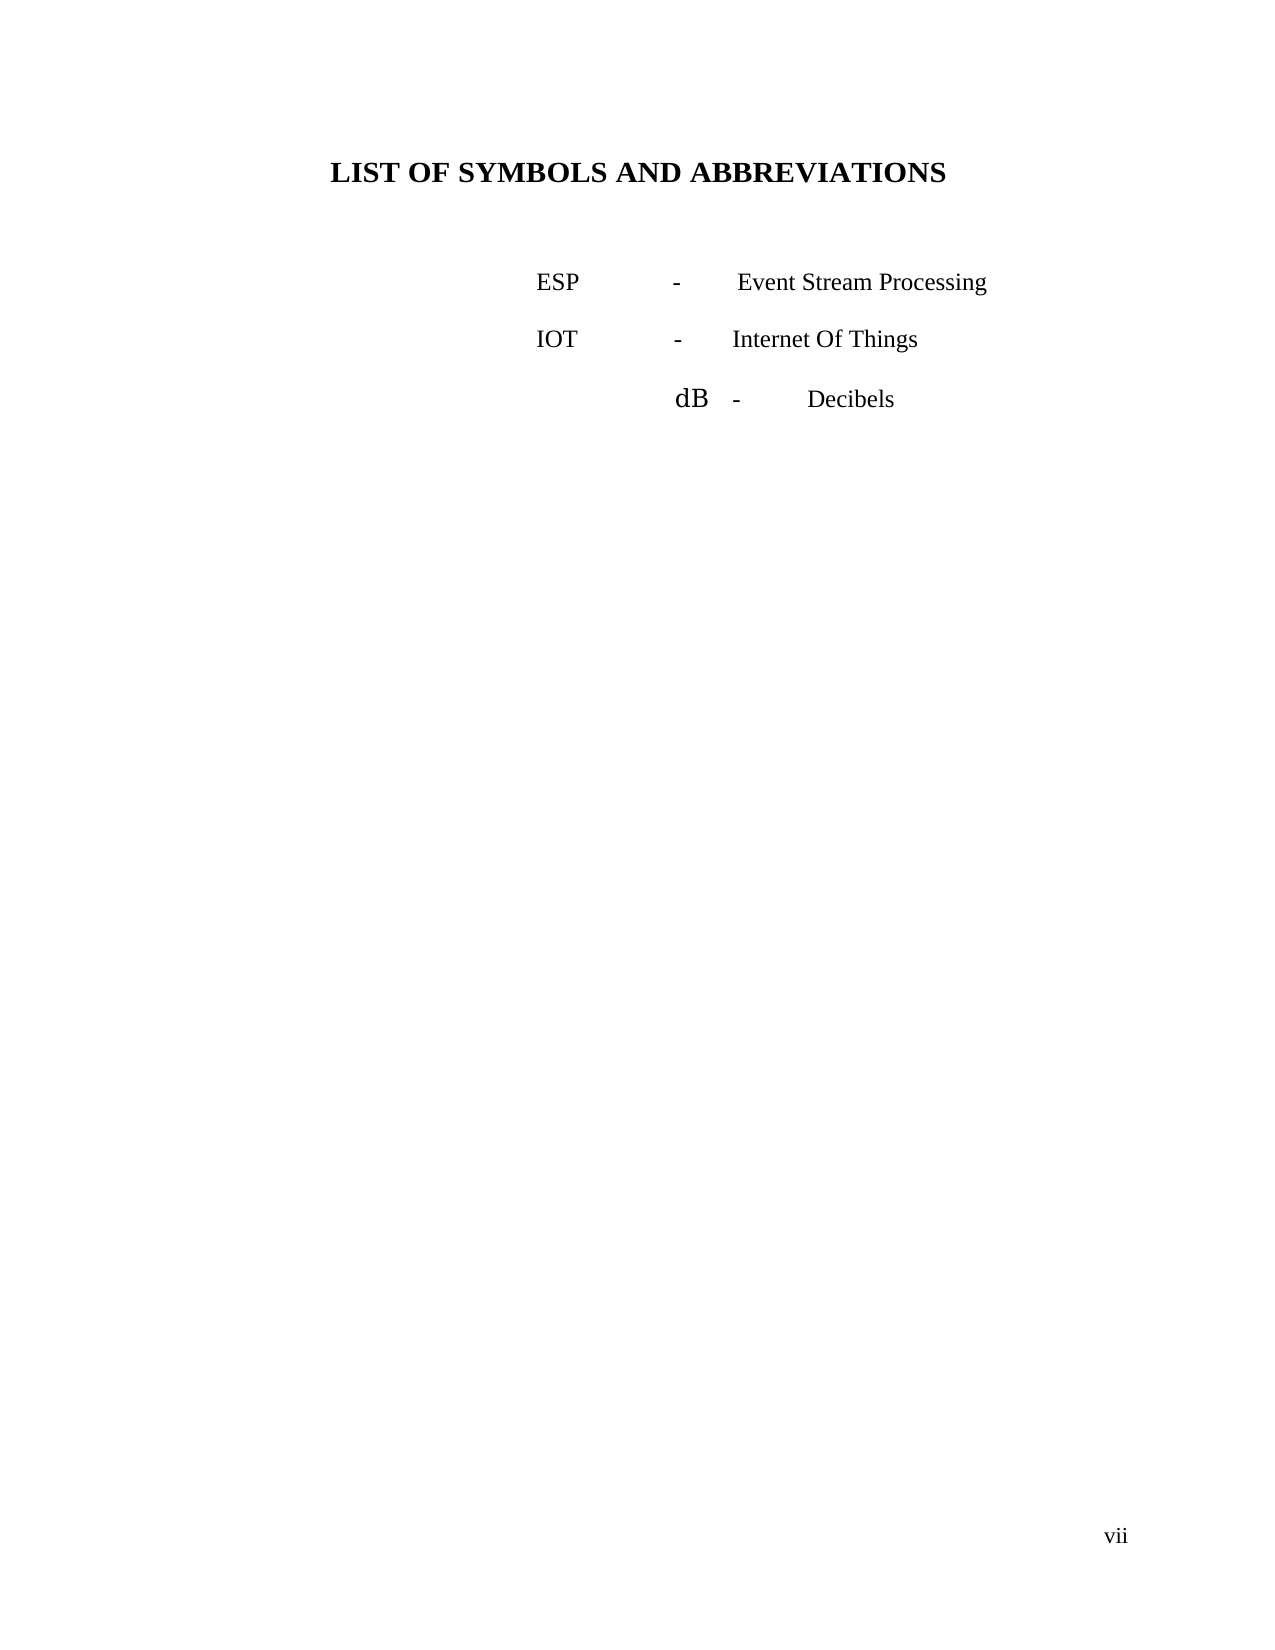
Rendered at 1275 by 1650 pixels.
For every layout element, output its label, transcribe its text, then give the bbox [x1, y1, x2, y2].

text IOT - Internet Of Things [536, 324, 1128, 353]
text ESP - Event Stream Processing [536, 267, 1128, 296]
subtitle LIST OF SYMBOLS AND ABBREVIATIONS [229, 155, 1048, 188]
text dB - Decibels [207, 382, 1128, 413]
